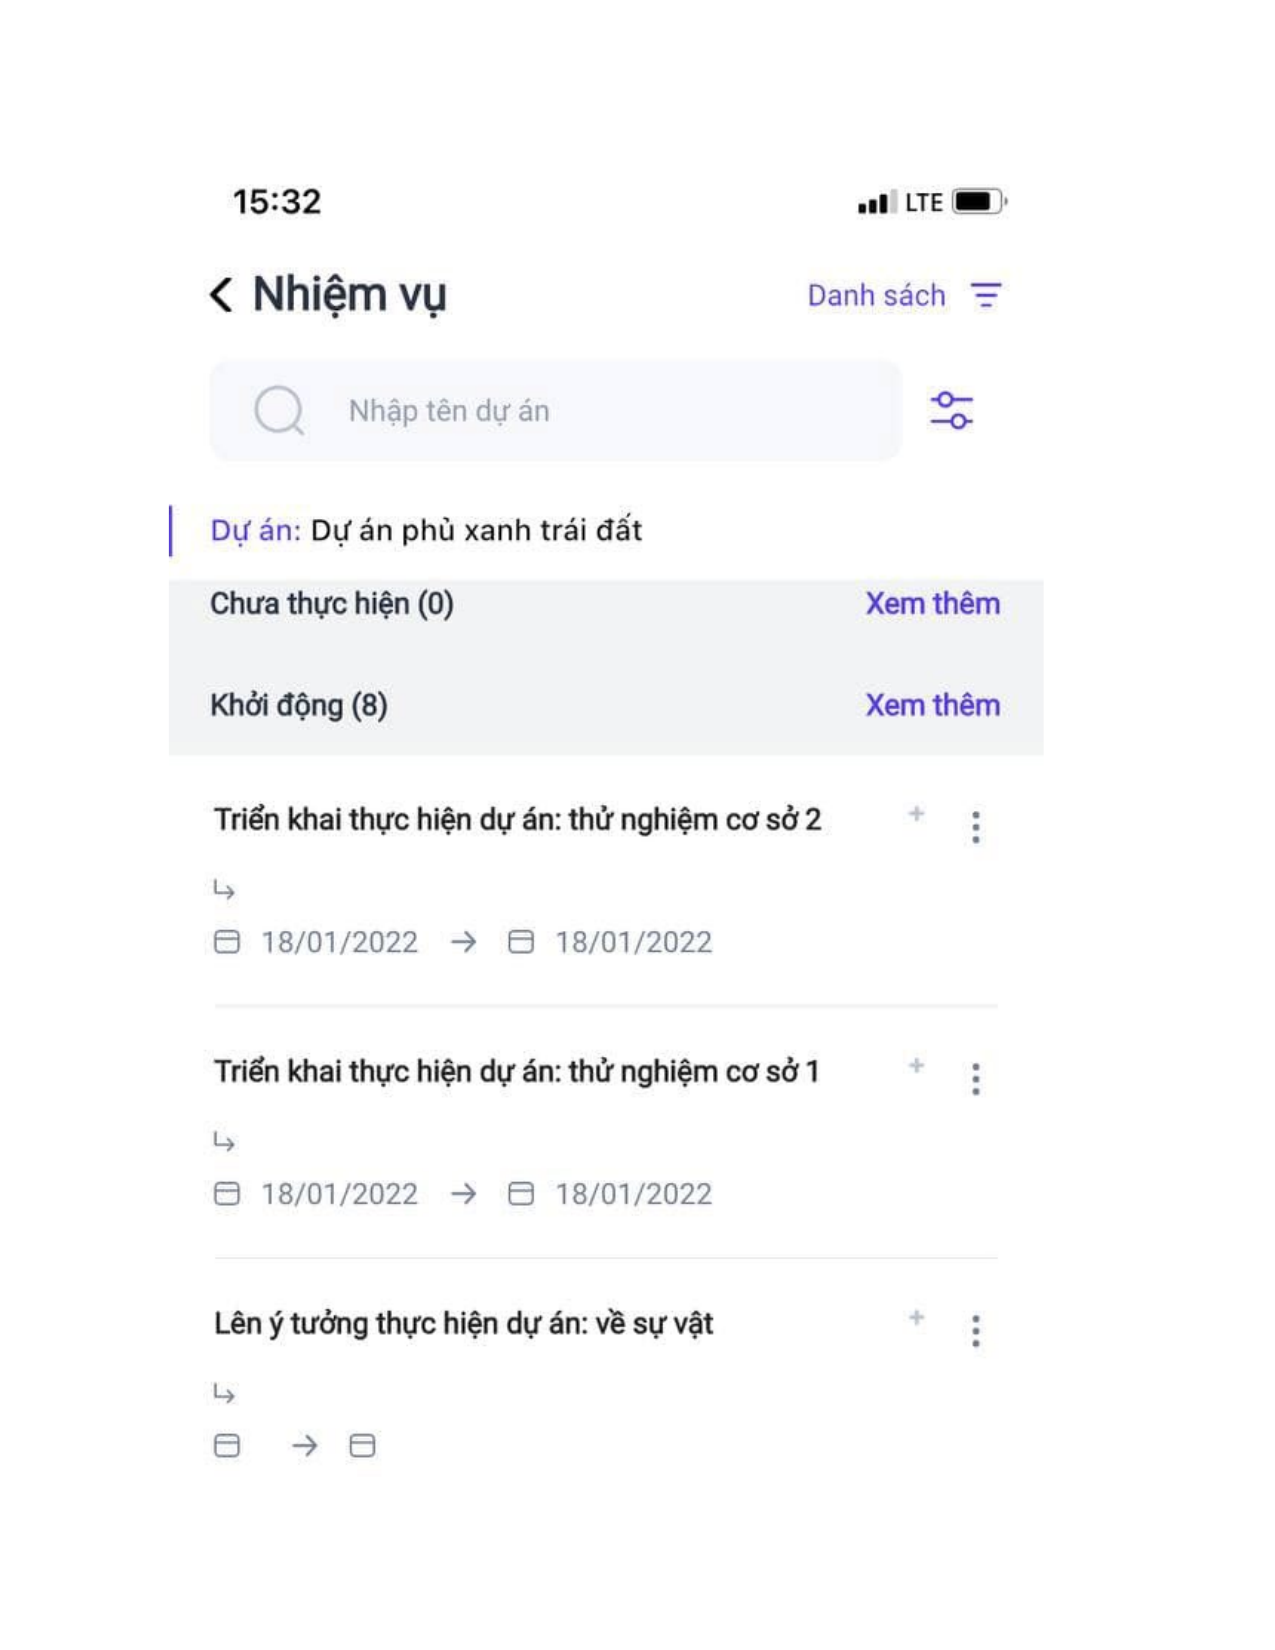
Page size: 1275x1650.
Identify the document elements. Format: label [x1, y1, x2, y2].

picture [168, 150, 1044, 1501]
